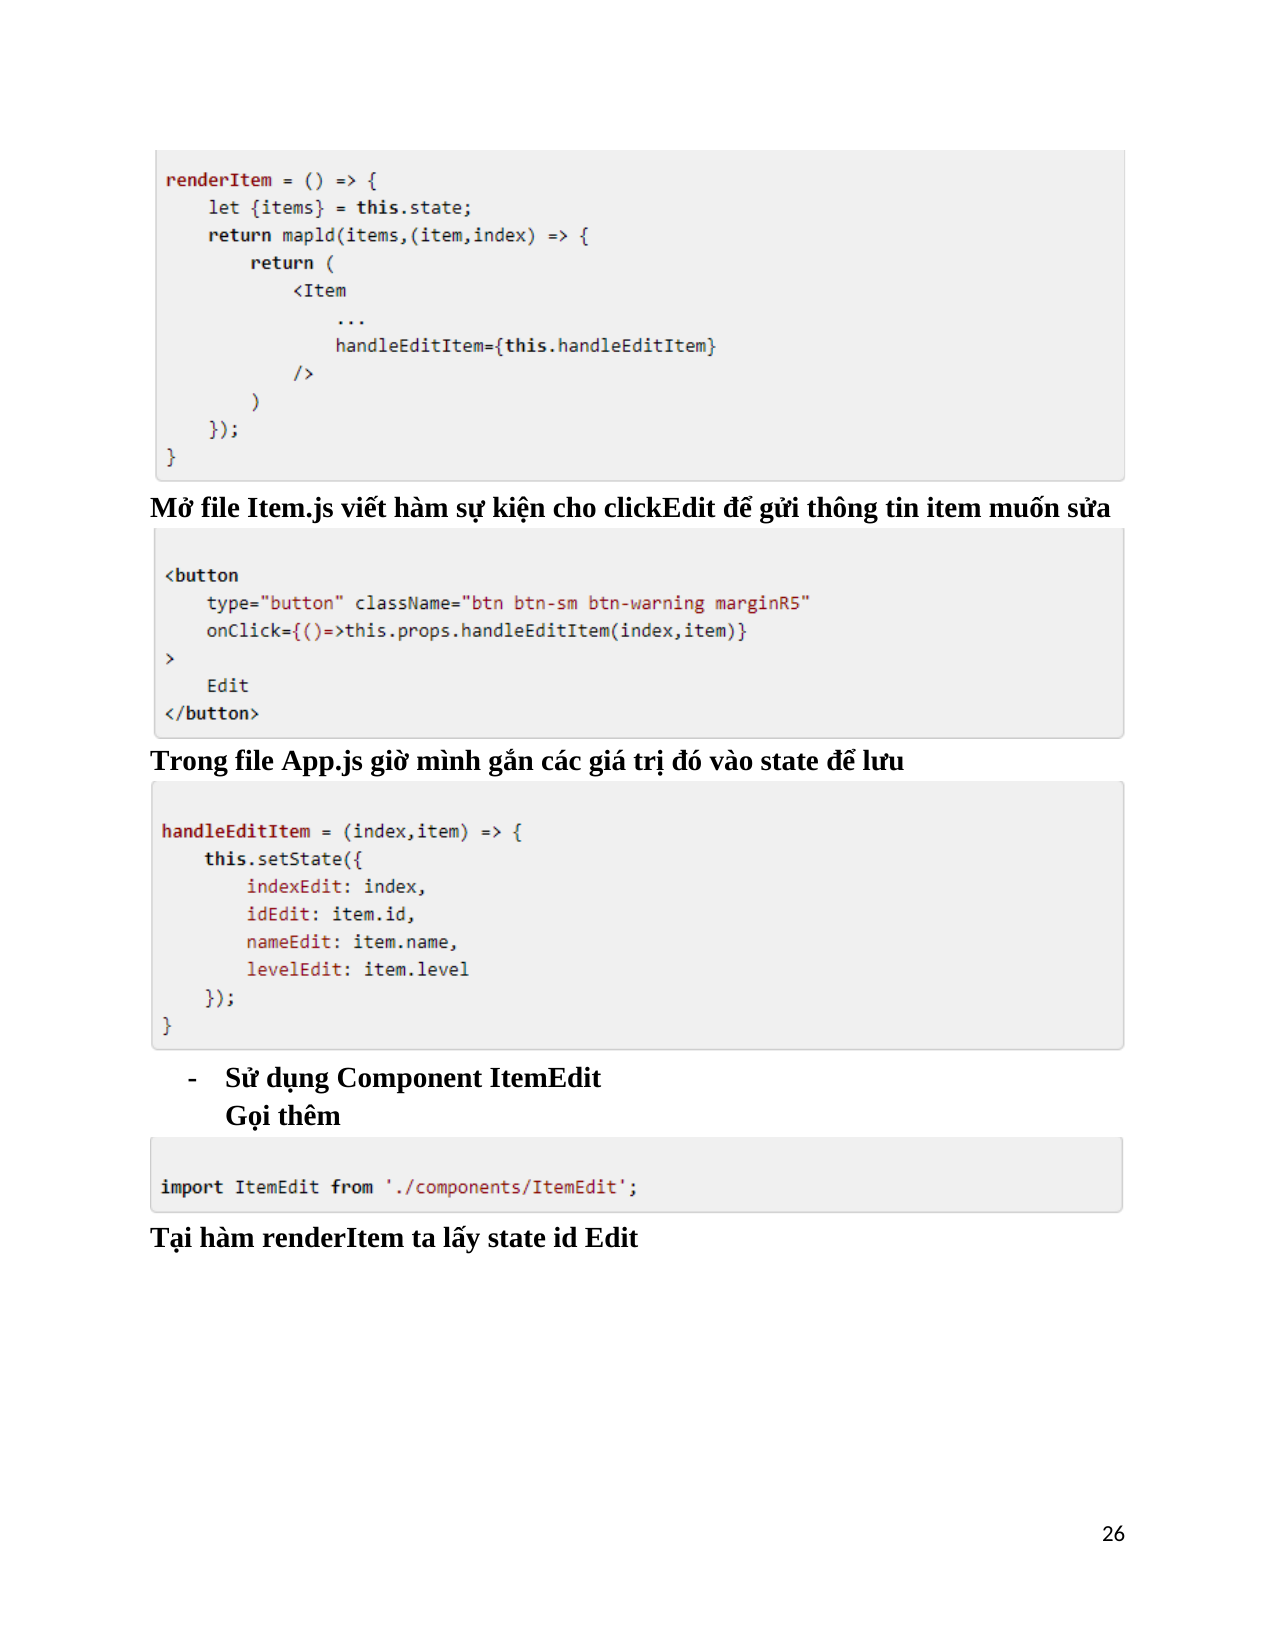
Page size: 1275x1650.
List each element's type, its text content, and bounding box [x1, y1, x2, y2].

picture [150, 150, 1125, 486]
list Gọi thêm [225, 1098, 1125, 1132]
picture [150, 528, 1125, 739]
text Tại hàm renderItem ta lấy state id Edit [150, 1220, 1125, 1253]
text Trong file App.js giờ mình gắn các giá trị đó vào state để lưu [150, 743, 1125, 776]
picture [150, 781, 1125, 1056]
picture [150, 1137, 1125, 1216]
list Sử dụng Component ItemEdit [187, 1060, 1125, 1093]
text Mở file Item.js viết hàm sự kiện cho clickEdit để gửi thông tin item muốn sửa [150, 490, 1125, 523]
